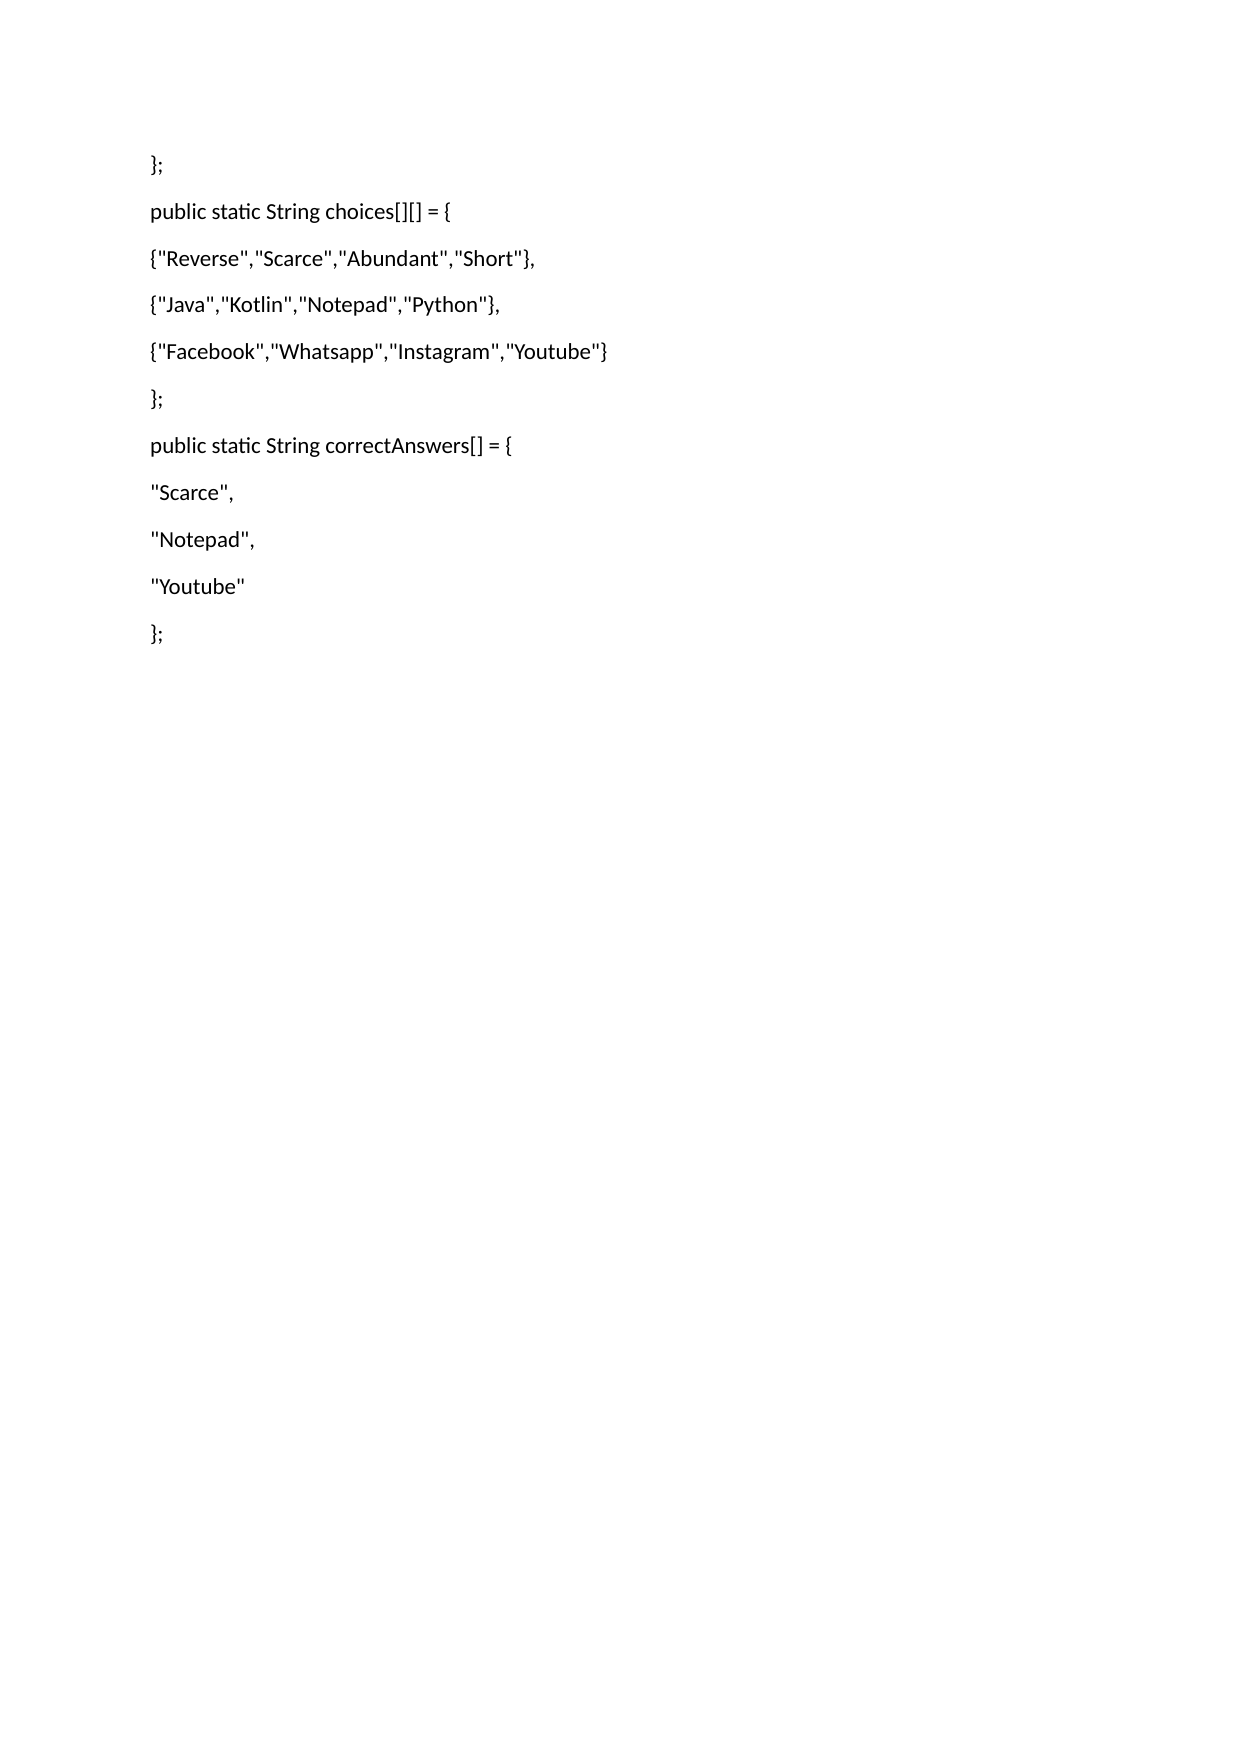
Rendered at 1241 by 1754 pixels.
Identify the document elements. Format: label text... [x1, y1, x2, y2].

text {"Reverse","Scarce","Abundant","Short"}, [150, 244, 1090, 272]
text {"Facebook","Whatsapp","Instagram","Youtube"} [150, 337, 1090, 366]
text public static String correctAnswers[] = { [150, 431, 1090, 459]
text {"Java","Kotlin","Notepad","Python"}, [150, 291, 1090, 319]
text public static String choices[][] = { [150, 197, 1090, 225]
text "Youtube" [150, 572, 1090, 600]
text }; [150, 384, 1090, 412]
text }; [150, 619, 1090, 647]
text "Notepad", [150, 525, 1090, 553]
text }; [150, 150, 1090, 178]
text "Scarce", [150, 478, 1090, 506]
